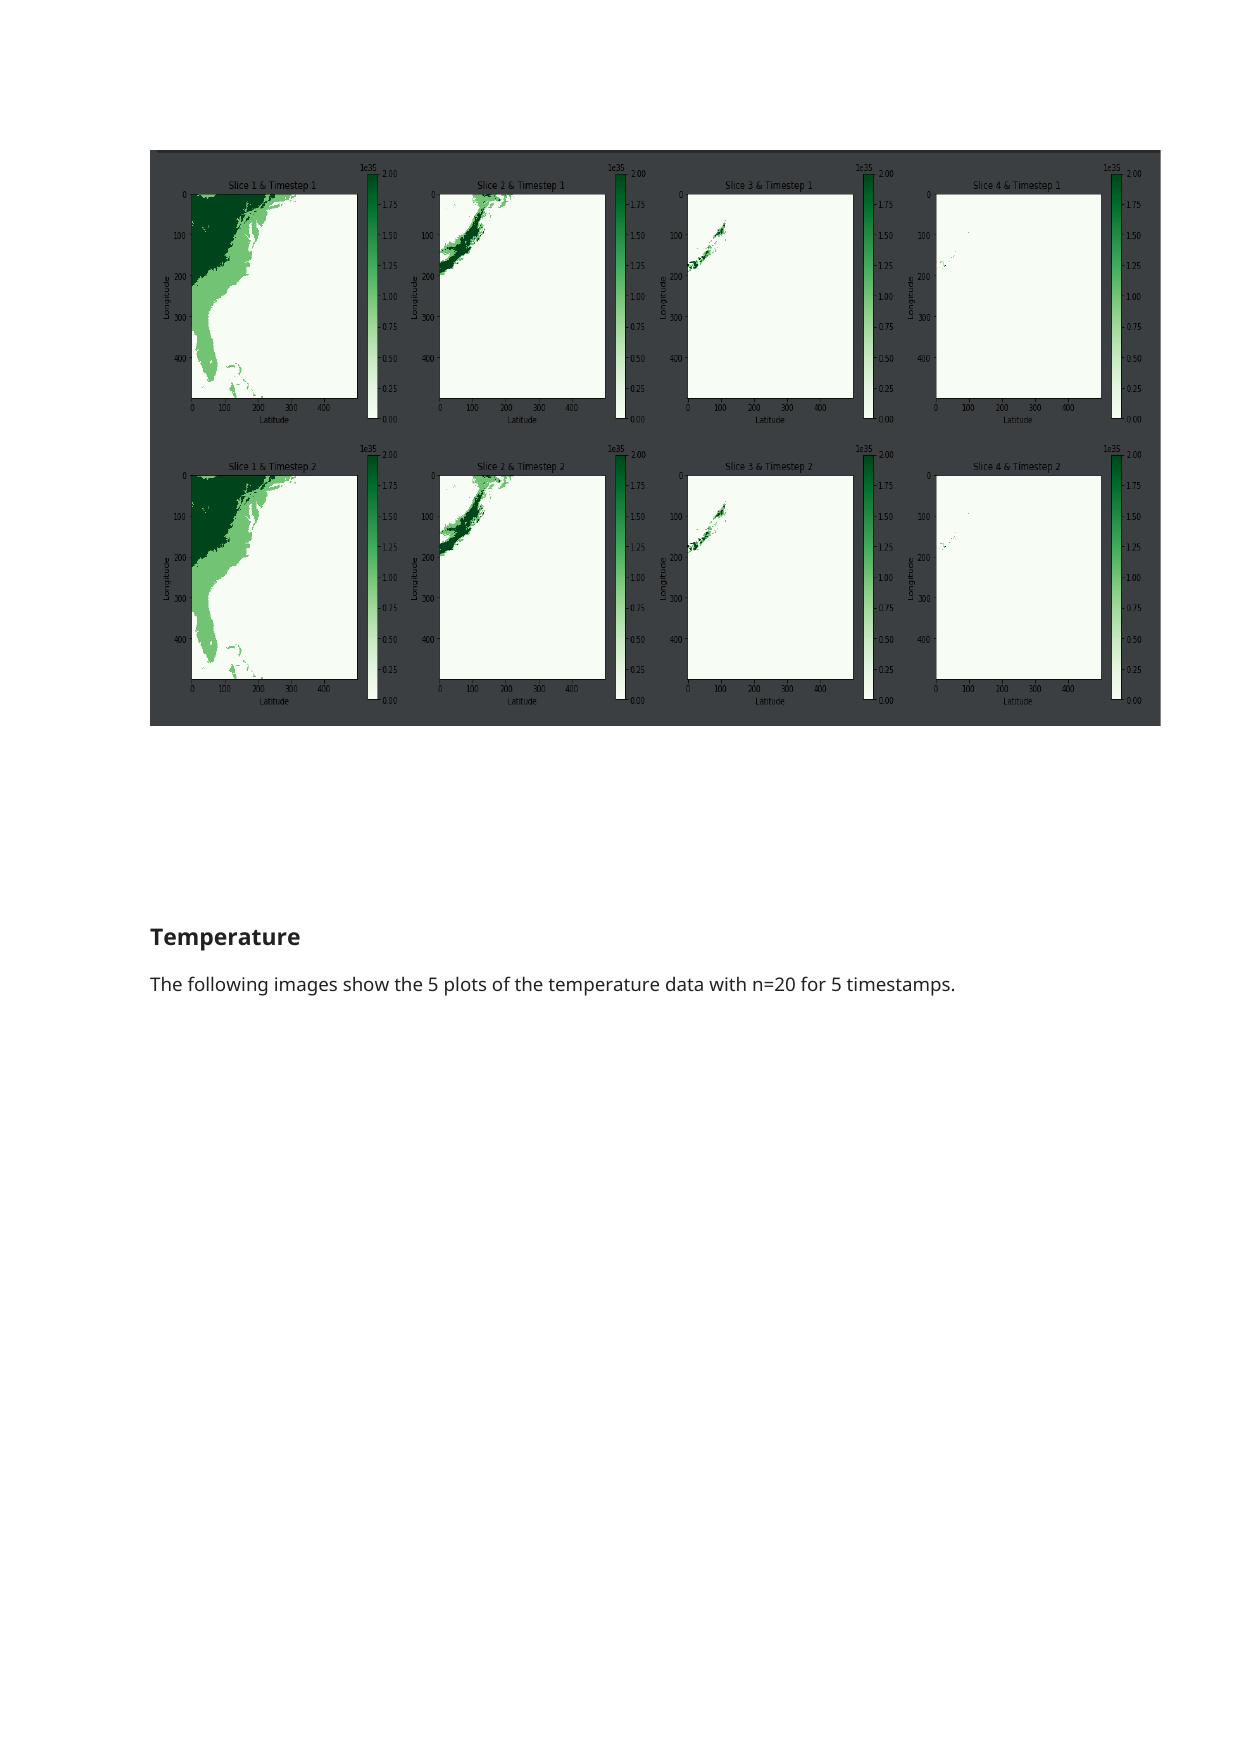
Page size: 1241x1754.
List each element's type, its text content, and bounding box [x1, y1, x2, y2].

text Temperature [150, 921, 1090, 952]
picture [150, 150, 1161, 726]
text The following images show the 5 plots of the temperature data with n=20 for 5 timestamps. [150, 971, 1090, 997]
